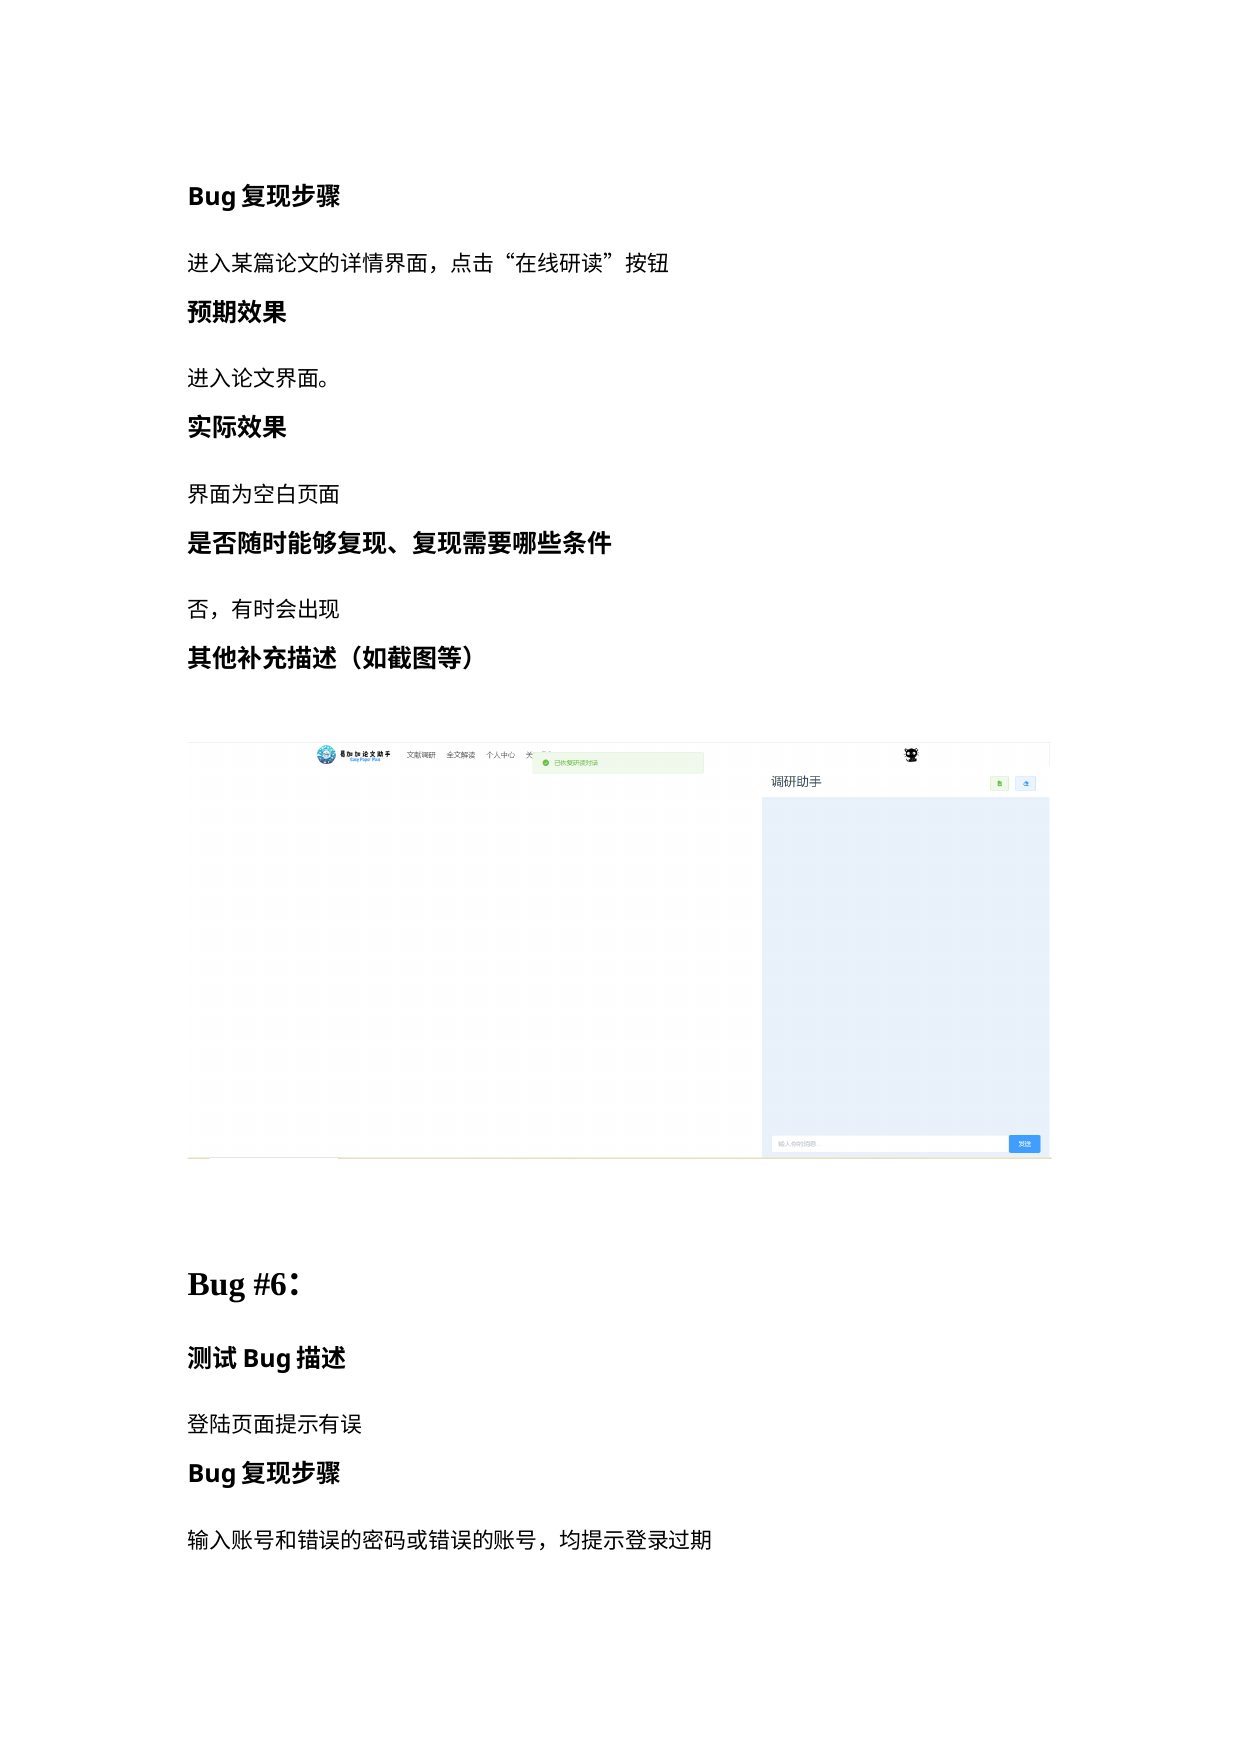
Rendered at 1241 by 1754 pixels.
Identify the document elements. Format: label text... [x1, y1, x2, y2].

text 进入某篇论文的详情界面，点击“在线研读”按钮 [187, 245, 1053, 278]
subtitle 测试Bug描述 [187, 1324, 1053, 1389]
subtitle Bug复现步骤 [187, 162, 1053, 227]
subtitle Bug复现步骤 [187, 1439, 1053, 1504]
text 进入论文界面。 [187, 361, 1053, 393]
subtitle 其他补充描述（如截图等） [187, 624, 1053, 689]
text 输入账号和错误的密码或错误的账号，均提示登录过期 [187, 1523, 1053, 1555]
subtitle 预期效果 [187, 278, 1053, 343]
subtitle 实际效果 [187, 393, 1053, 458]
subtitle 是否随时能够复现、复现需要哪些条件 [187, 509, 1053, 574]
text 否，有时会出现 [187, 592, 1053, 624]
picture [187, 740, 1052, 1159]
text 登陆页面提示有误 [187, 1407, 1053, 1439]
subtitle Bug #6： [187, 1248, 1053, 1313]
text 界面为空白页面 [187, 476, 1053, 509]
